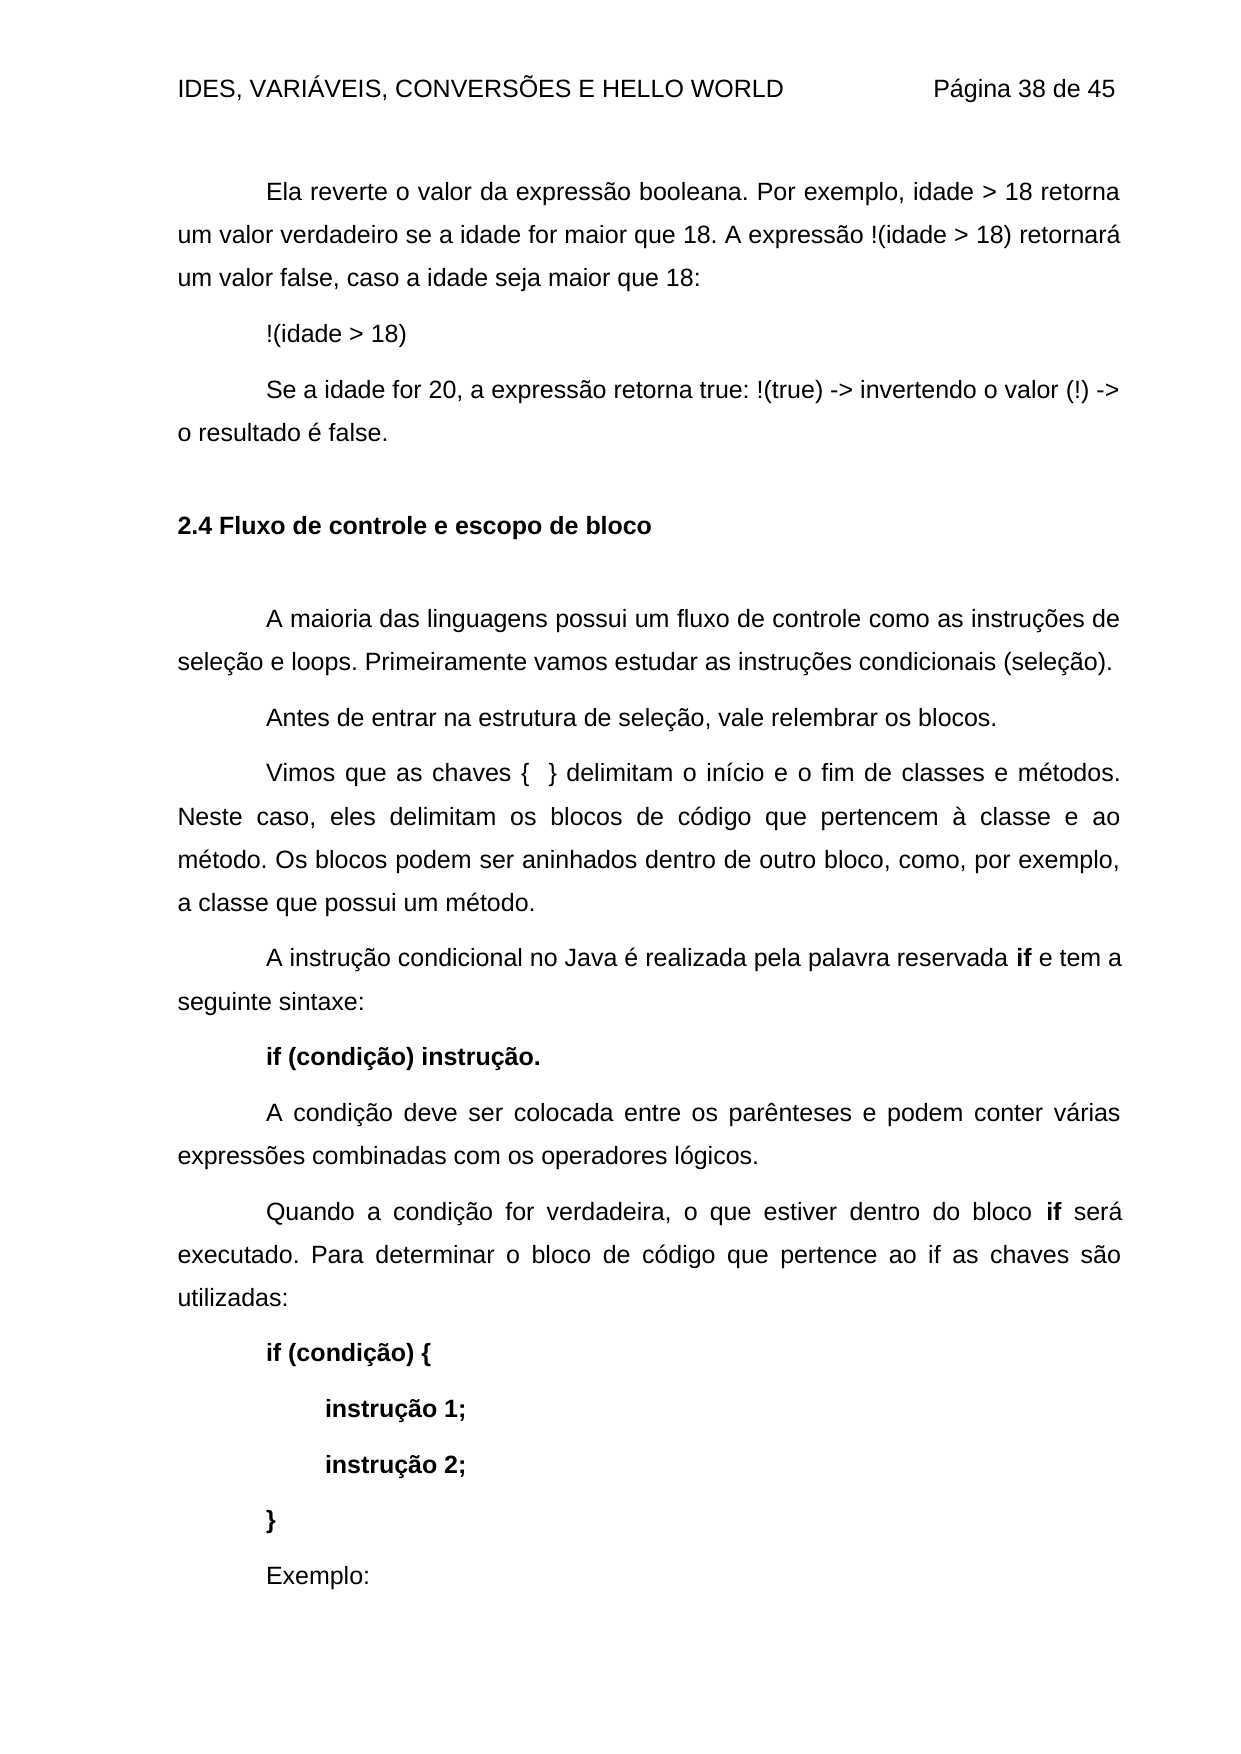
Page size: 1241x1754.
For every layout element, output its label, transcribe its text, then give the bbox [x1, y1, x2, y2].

text !(idade > 18) [177, 319, 1122, 348]
text Vimos que as chaves { } delimitam o início e o fim de classes e métodos. Neste caso, eles delimitam os blocos de código que pertencem à classe e ao método. Os blocos podem ser aninhados dentro de outro bloco, como, por exemplo, a classe que possui um método. [177, 758, 1122, 917]
text Se a idade for 20, a expressão retorna true: !(true) -> invertendo o valor (!) -> o resultado é false. [177, 375, 1122, 447]
text if (condição) { [177, 1338, 1122, 1367]
subtitle 2.4 Fluxo de controle e escopo de bloco [177, 511, 1122, 540]
text instrução 2; [177, 1450, 1122, 1478]
text A instrução condicional no Java é realizada pela palavra reservada if e tem a seguinte sintaxe: [177, 943, 1122, 1015]
text instrução 1; [177, 1394, 1122, 1423]
text } [177, 1505, 1122, 1534]
text if (condição) instrução. [177, 1042, 1122, 1071]
text Quando a condição for verdadeira, o que estiver dentro do bloco if será executado. Para determinar o bloco de código que pertence ao if as chaves são utilizadas: [177, 1197, 1122, 1312]
text Exemplo: [177, 1561, 1122, 1590]
text A condição deve ser colocada entre os parênteses e podem conter várias expressões combinadas com os operadores lógicos. [177, 1098, 1122, 1170]
text A maioria das linguagens possui um fluxo de controle como as instruções de seleção e loops. Primeiramente vamos estudar as instruções condicionais (seleção). [177, 604, 1122, 676]
text Antes de entrar na estrutura de seleção, vale relembrar os blocos. [177, 703, 1122, 732]
text Ela reverte o valor da expressão booleana. Por exemplo, idade > 18 retorna um valor verdadeiro se a idade for maior que 18. A expressão !(idade > 18) retornará um valor false, caso a idade seja maior que 18: [177, 177, 1122, 292]
